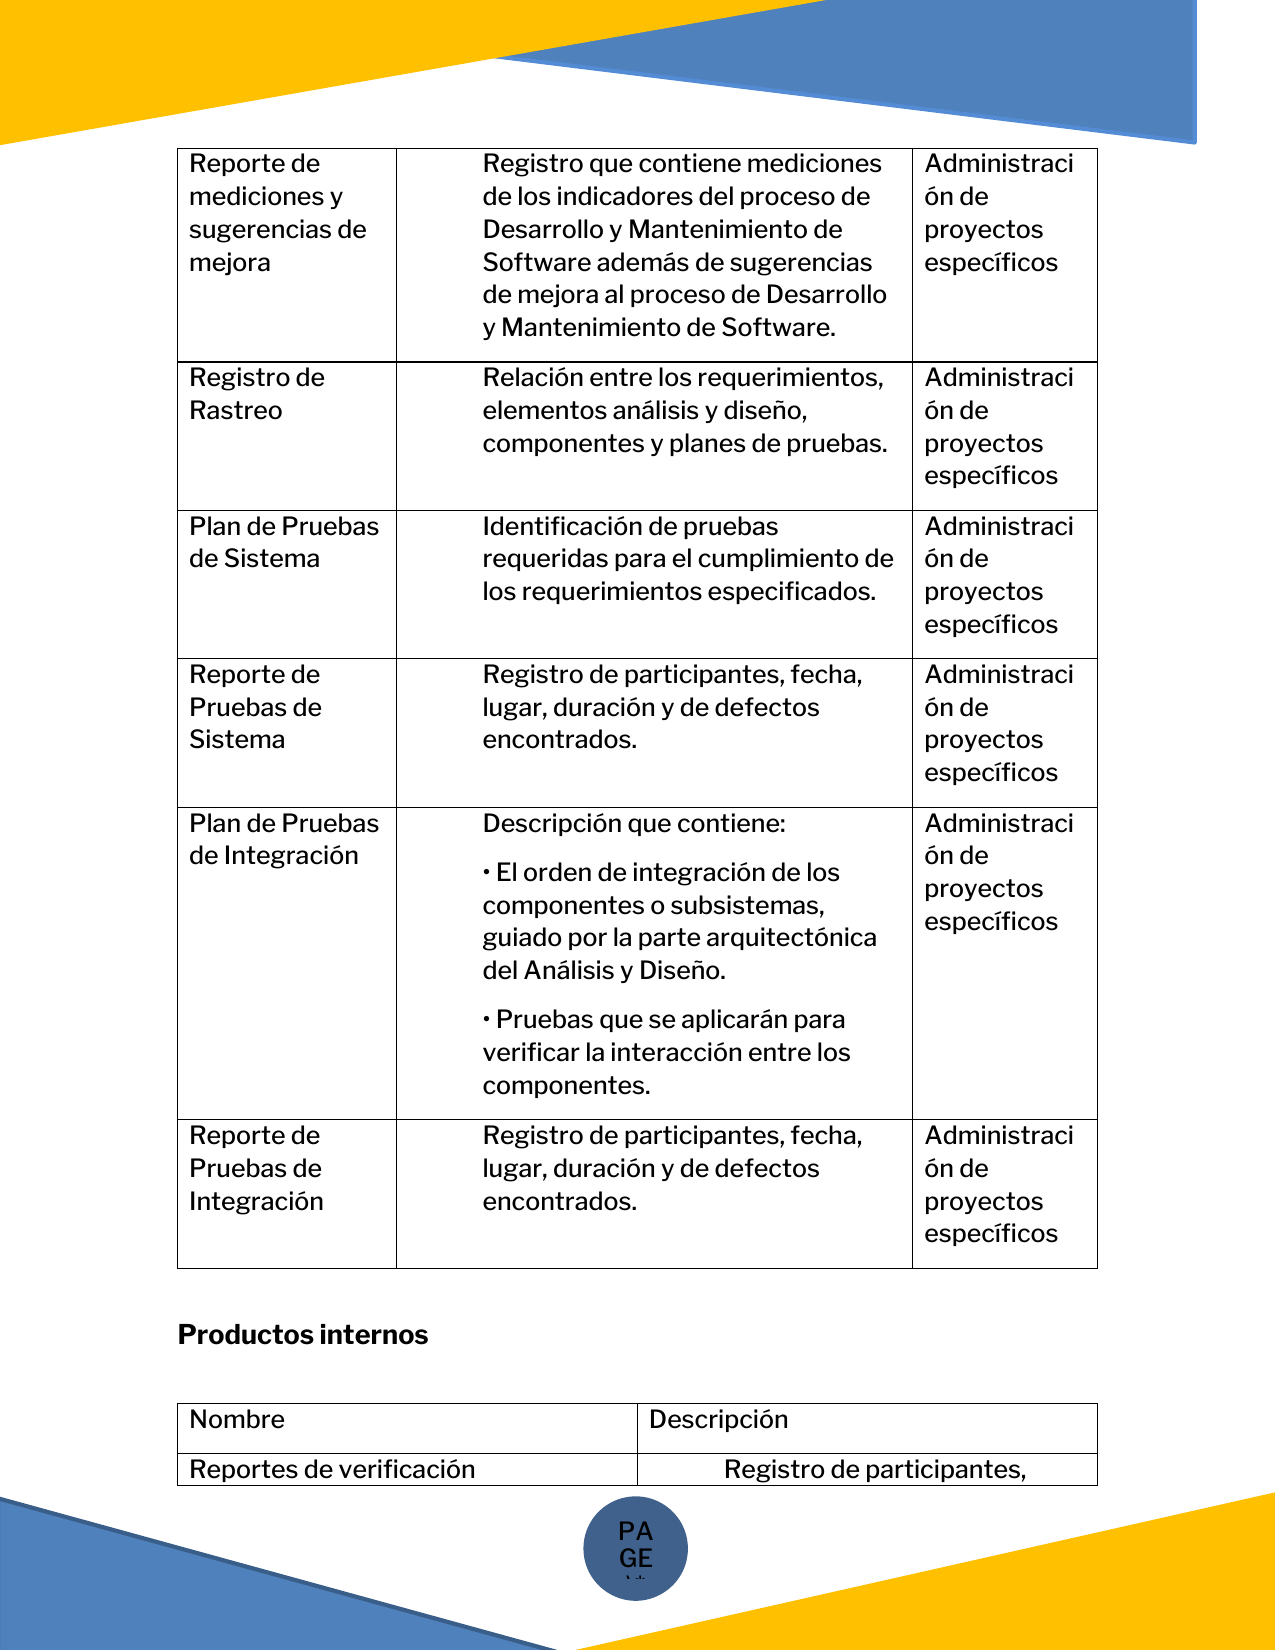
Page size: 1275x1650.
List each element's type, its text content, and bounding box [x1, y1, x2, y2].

table_cell Administración de proyectos específicos [913, 149, 1097, 361]
table_cell Relación entre los requerimientos, elementos análisis y diseño, componentes y planes de pruebas. [397, 363, 912, 510]
table_header Descripción [638, 1404, 1097, 1453]
table_cell Plan de Pruebas de Sistema [178, 511, 396, 658]
table_cell Registro de participantes, fecha, lugar, duración y de defectos encontrados. [397, 1120, 912, 1268]
table_cell Administración de proyectos específicos [913, 511, 1097, 658]
table_cell Administración de proyectos específicos [913, 659, 1097, 807]
table_header Nombre [178, 1404, 637, 1453]
table_cell Reporte de mediciones y sugerencias de mejora [178, 149, 396, 361]
table_cell Registro que contiene mediciones de los indicadores del proceso de Desarrollo y Mantenimiento de Software además de sugerencias de mejora al proceso de Desarrollo y Mantenimiento de Software. [397, 149, 912, 361]
table_cell Plan de Pruebas de Integración [178, 808, 396, 1119]
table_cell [638, 1454, 1097, 1485]
table_cell Reporte de Pruebas de Integración [178, 1120, 396, 1268]
table_cell Administración de proyectos específicos [913, 808, 1097, 1119]
subtitle Productos internos [177, 1318, 1098, 1351]
table_cell Identificación de pruebas requeridas para el cumplimiento de los requerimientos especificados. [397, 511, 912, 658]
table_cell Administración de proyectos específicos [913, 363, 1097, 510]
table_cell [178, 1454, 637, 1485]
table_cell Registro de Rastreo [178, 363, 396, 510]
table_cell Reporte de Pruebas de Sistema [178, 659, 396, 807]
table_cell Registro de participantes, fecha, lugar, duración y de defectos encontrados. [397, 659, 912, 807]
table_cell Administración de proyectos específicos [913, 1120, 1097, 1268]
table_cell Descripción que contiene: • El orden de integración de los componentes o subsistemas, guiado por la parte arquitectónica del Análisis y Diseño. • Pruebas que se aplicarán para verificar la interacción entre los componentes. [397, 808, 912, 1119]
